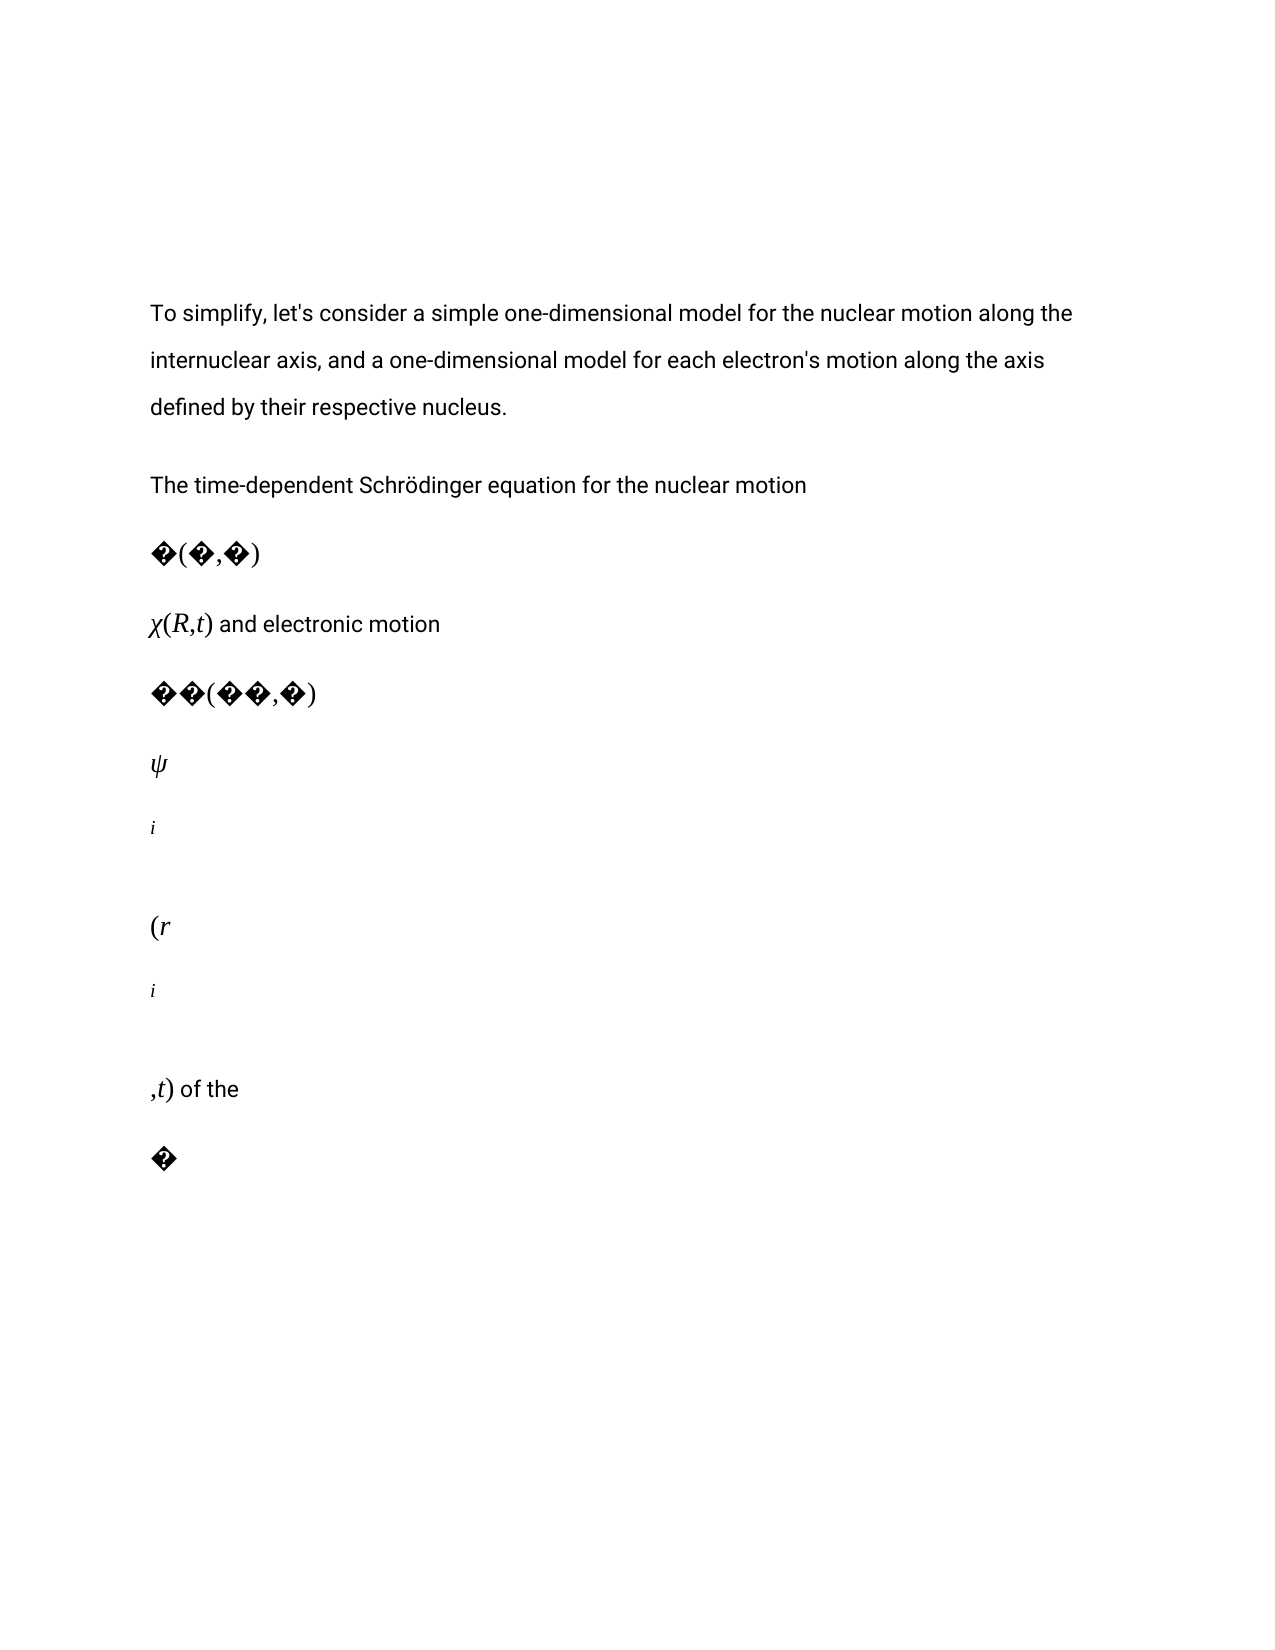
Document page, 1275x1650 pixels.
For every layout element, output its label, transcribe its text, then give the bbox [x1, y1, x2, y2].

text ψ [150, 746, 1127, 778]
text � [150, 1141, 1125, 1174]
text ,t) of the [150, 1071, 1125, 1104]
text ��(��,�) [150, 676, 1125, 708]
text (r [150, 909, 1127, 941]
text i [150, 979, 1125, 1002]
text To simplify, let's consider a simple one-dimensional model for the nuclear motion along the internuclear axis, and a one-dimensional model for each electron's motion along the axis defined by their respective nucleus. [150, 300, 1125, 421]
text i [150, 816, 1125, 839]
text χ(R,t) and electronic motion [150, 606, 1125, 638]
text The time-dependent Schrödinger equation for the nuclear motion [150, 472, 1125, 499]
text �(�,�) [150, 536, 1125, 568]
